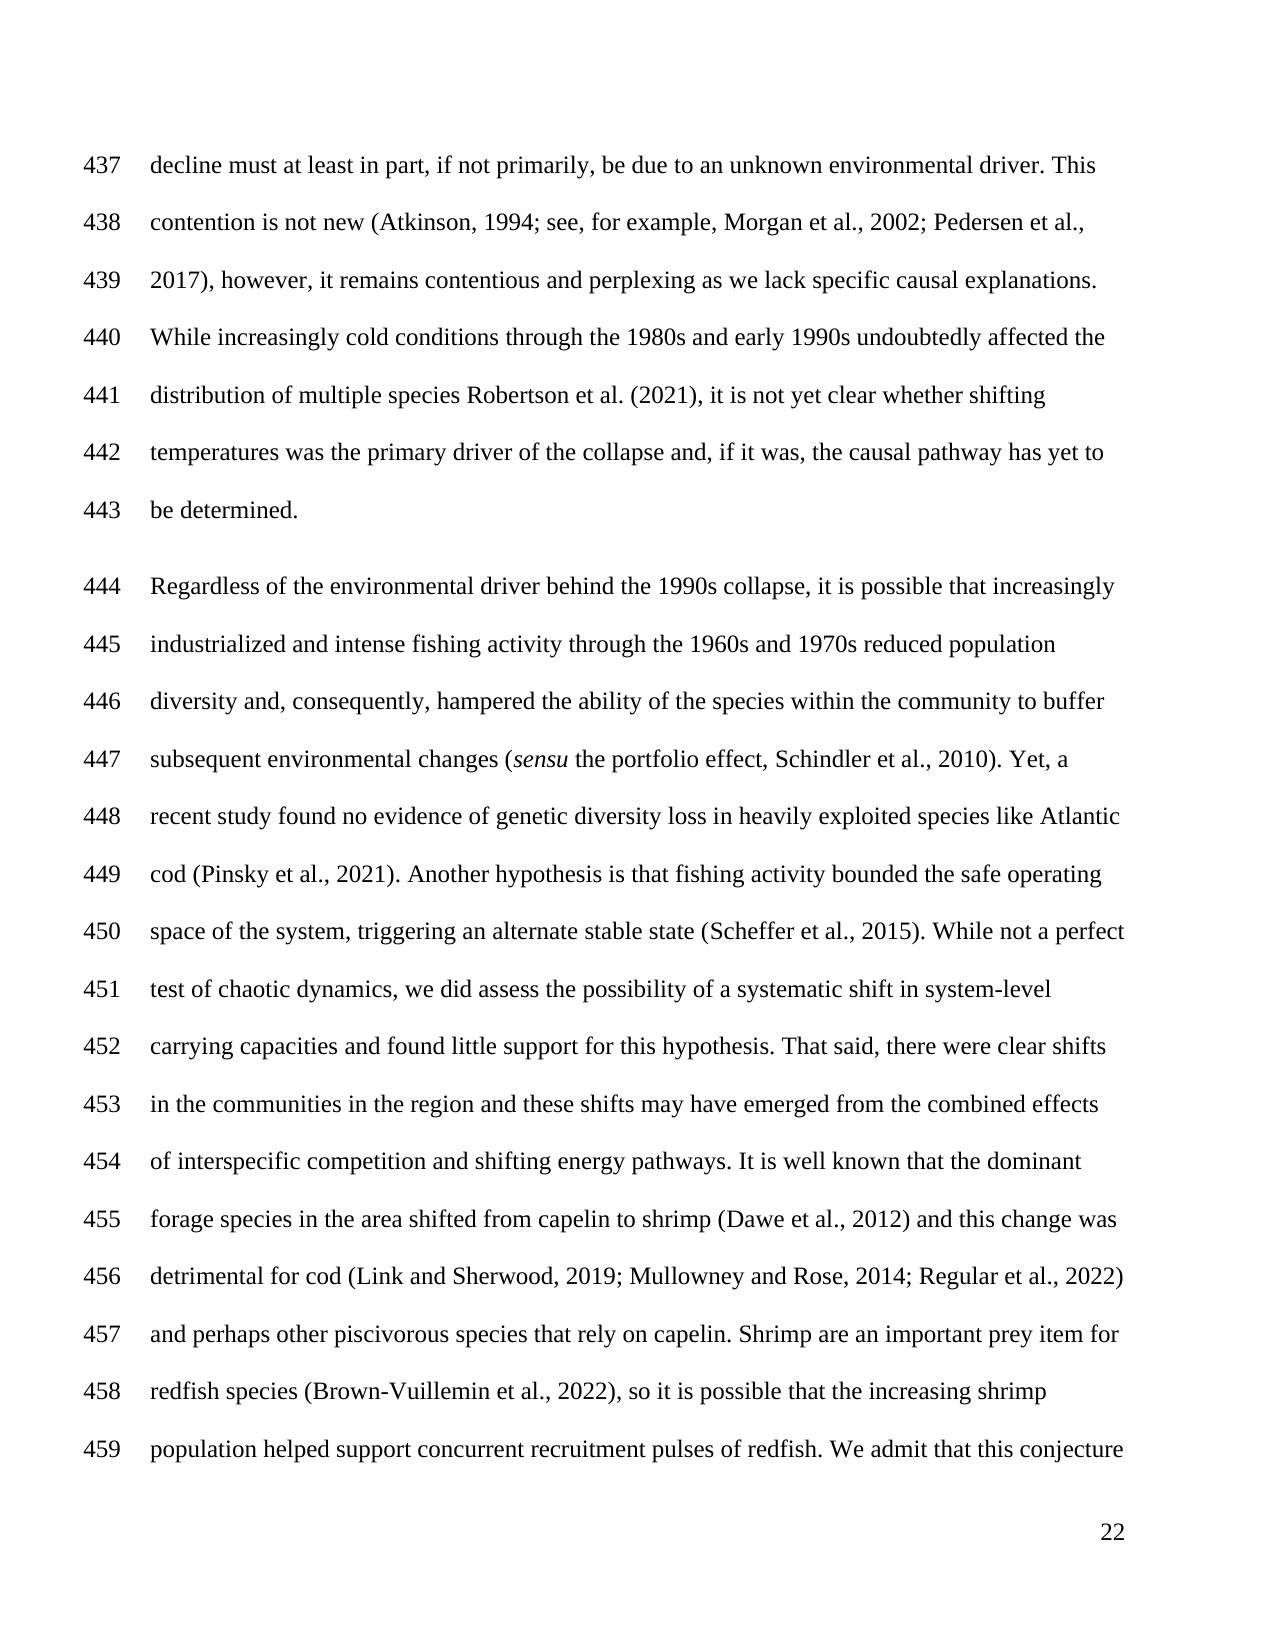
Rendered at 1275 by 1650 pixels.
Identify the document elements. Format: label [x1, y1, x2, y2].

text [150, 150, 1125, 524]
text [150, 571, 1125, 1462]
